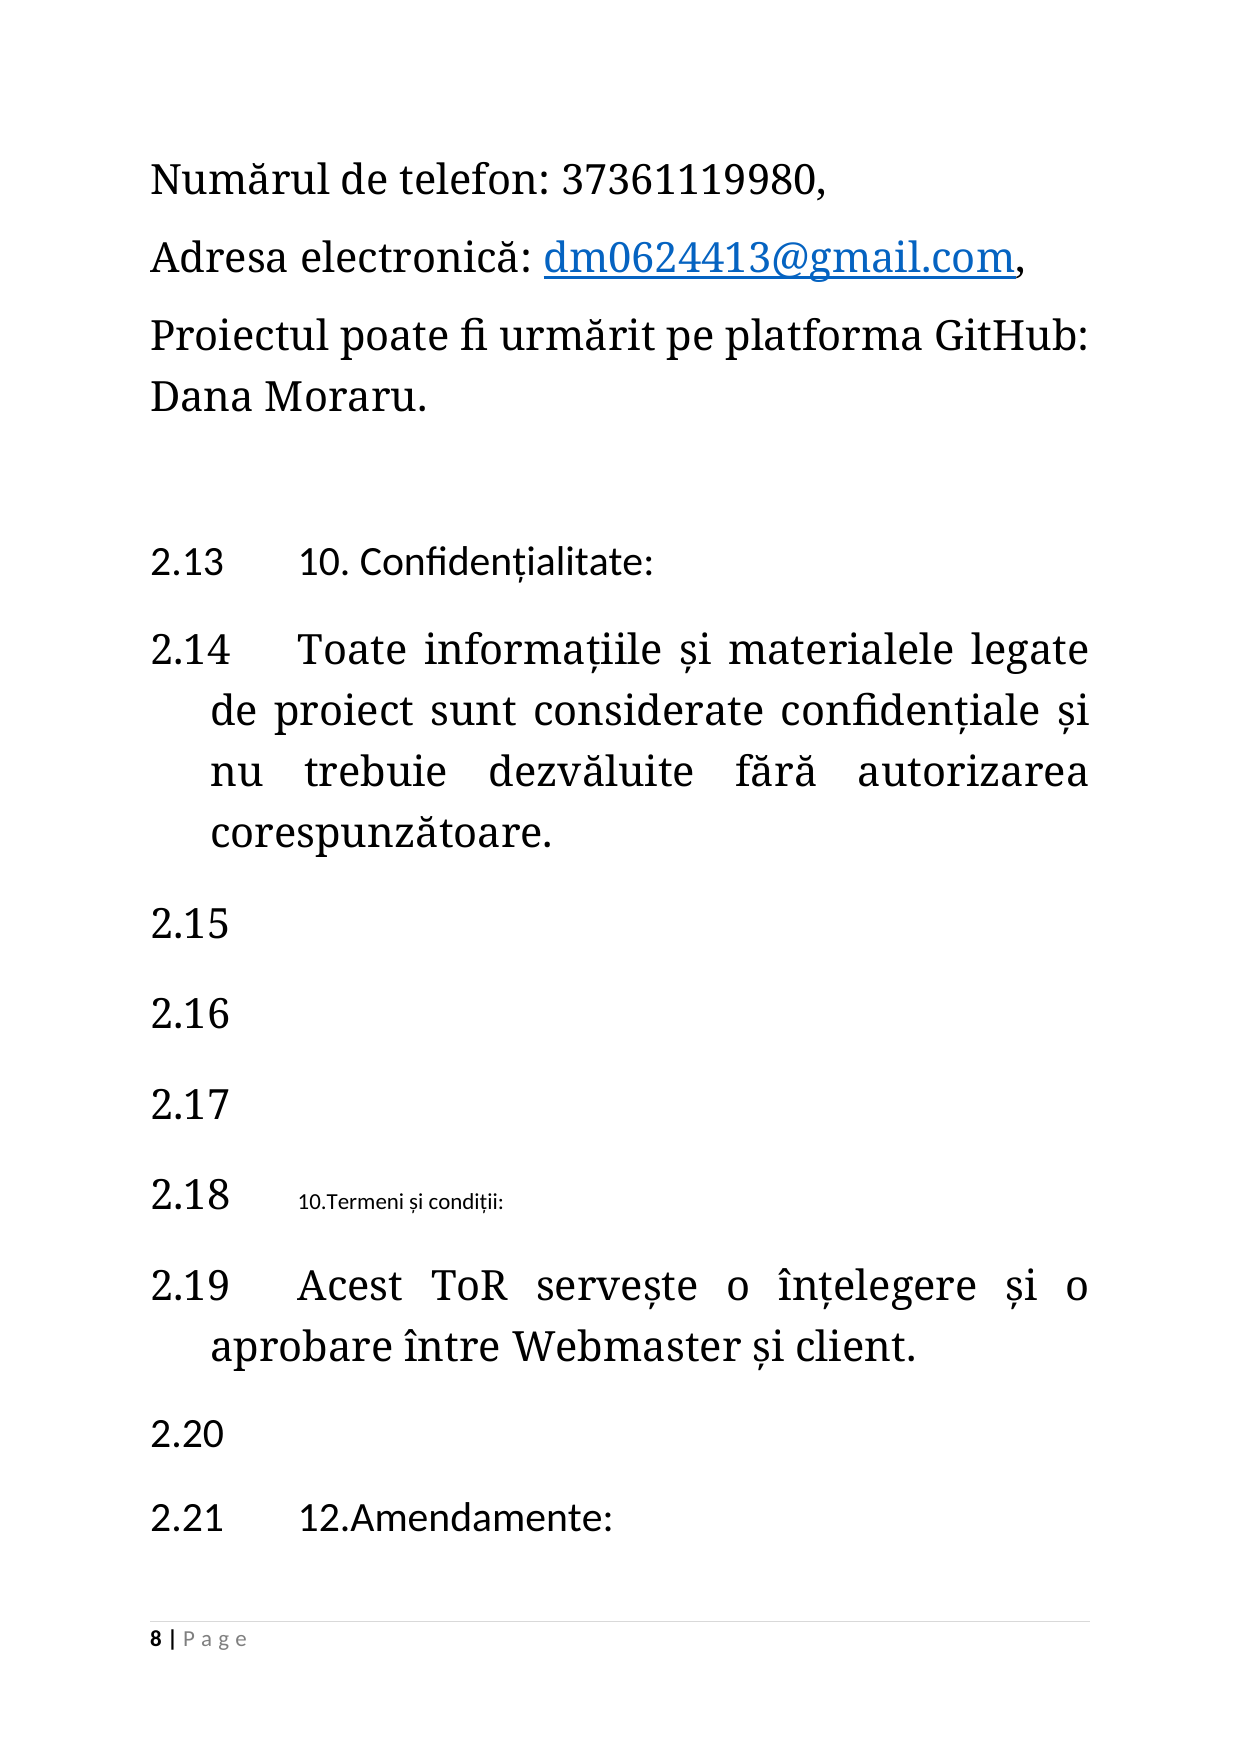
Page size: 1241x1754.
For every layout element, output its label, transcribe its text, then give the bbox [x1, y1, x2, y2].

subtitle 12.Amendamente: [150, 1491, 1090, 1542]
subtitle 10. Confidențialitate: [150, 535, 1090, 586]
subtitle Toate informațiile și materialele legate de proiect sunt considerate confidențiale și nu trebuie dezvăluite fără autorizarea corespunzătoare. [150, 619, 1090, 860]
text Proiectul poate fi urmărit pe platforma GitHub: Dana Moraru. [150, 306, 1090, 424]
subtitle Acest ToR servește o înțelegere și o aprobare între Webmaster și client. [150, 1255, 1090, 1373]
text Adresa electronică: dm0624413@gmail.com, [150, 228, 1090, 285]
text Numărul de telefon: 37361119980, [150, 150, 1090, 207]
subtitle 10.Termeni și condiții: [150, 1165, 1090, 1222]
